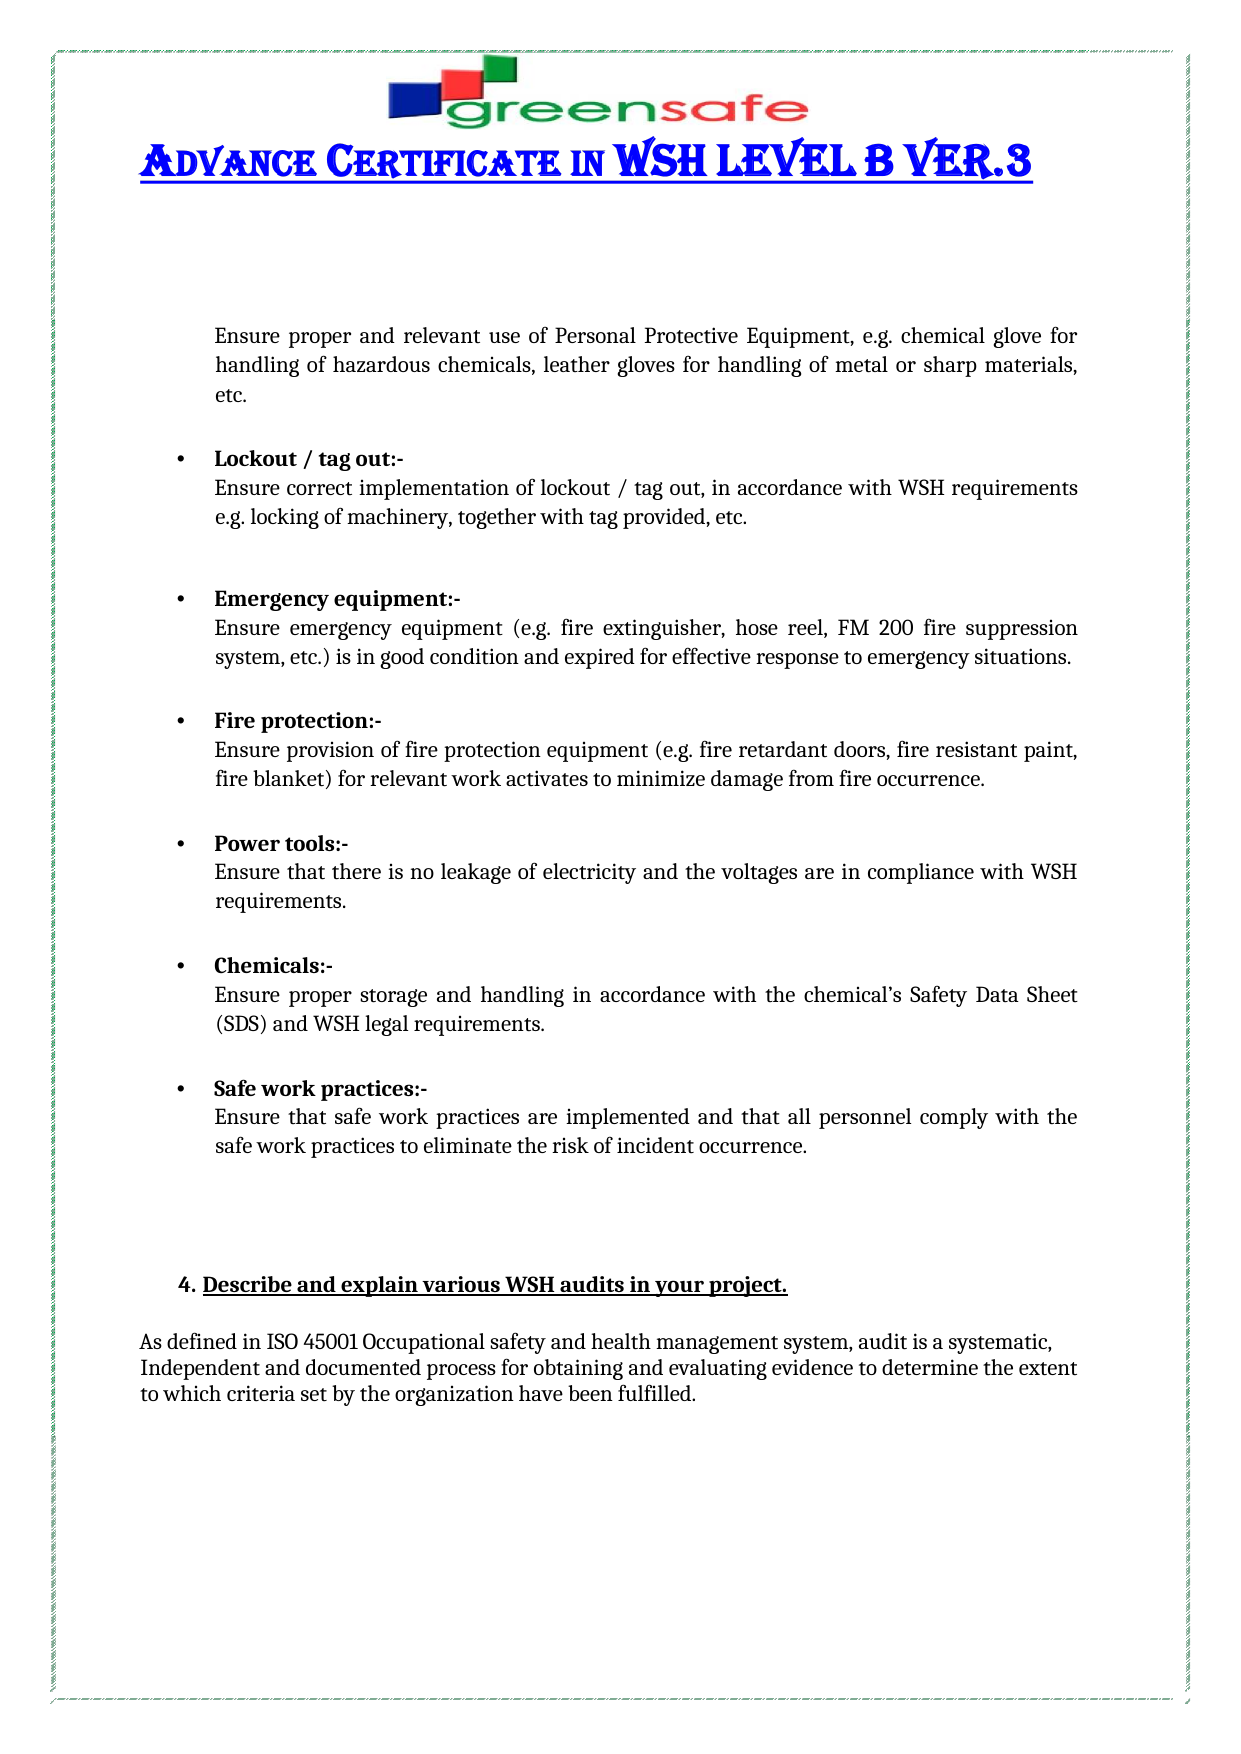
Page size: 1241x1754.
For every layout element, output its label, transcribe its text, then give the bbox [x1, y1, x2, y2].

list Lockout / tag out:- [177, 445, 1082, 472]
text 4. Describe and explain various WSH audits in your project. [178, 1272, 1082, 1298]
text As defined in ISO 45001 Occupational safety and health management system, audit is a systematic, Independent and documented process for obtaining and evaluating evidence to determine the extent to which criteria set by the organization have been fulfilled. [139, 1328, 1082, 1407]
text Ensure emergency equipment (e.g. fire extinguisher, hose reel, FM 200 fire suppression system, etc.) is in good condition and expired for effective response to emergency situations. [214, 614, 1079, 670]
text Ensure proper storage and handling in accordance with the chemical’s Safety Data Sheet (SDS) and WSH legal requirements. [214, 981, 1079, 1037]
list Emergency equipment:- [177, 585, 1082, 612]
text Ensure that safe work practices are implemented and that all personnel comply with the safe work practices to eliminate the risk of incident occurrence. [214, 1104, 1079, 1159]
text Ensure that there is no leakage of electricity and the voltages are in compliance with WSH requirements. [214, 859, 1079, 915]
text Ensure correct implementation of lockout / tag out, in accordance with WSH requirements e.g. locking of machinery, together with tag provided, etc. [214, 474, 1079, 530]
list Chemicals:- [177, 952, 1082, 979]
list Safe work practices:- [177, 1074, 1082, 1102]
list Power tools:- [177, 830, 1082, 857]
list Fire protection:- [177, 707, 1082, 734]
text Ensure provision of fire protection equipment (e.g. fire retardant doors, fire resistant paint, fire blanket) for relevant work activates to minimize damage from fire occurrence. [214, 737, 1079, 792]
picture [49, 49, 1191, 1704]
text Ensure proper and relevant use of Personal Protective Equipment, e.g. chemical glove for handling of hazardous chemicals, leather gloves for handling of metal or sharp materials, etc. [214, 195, 1079, 408]
